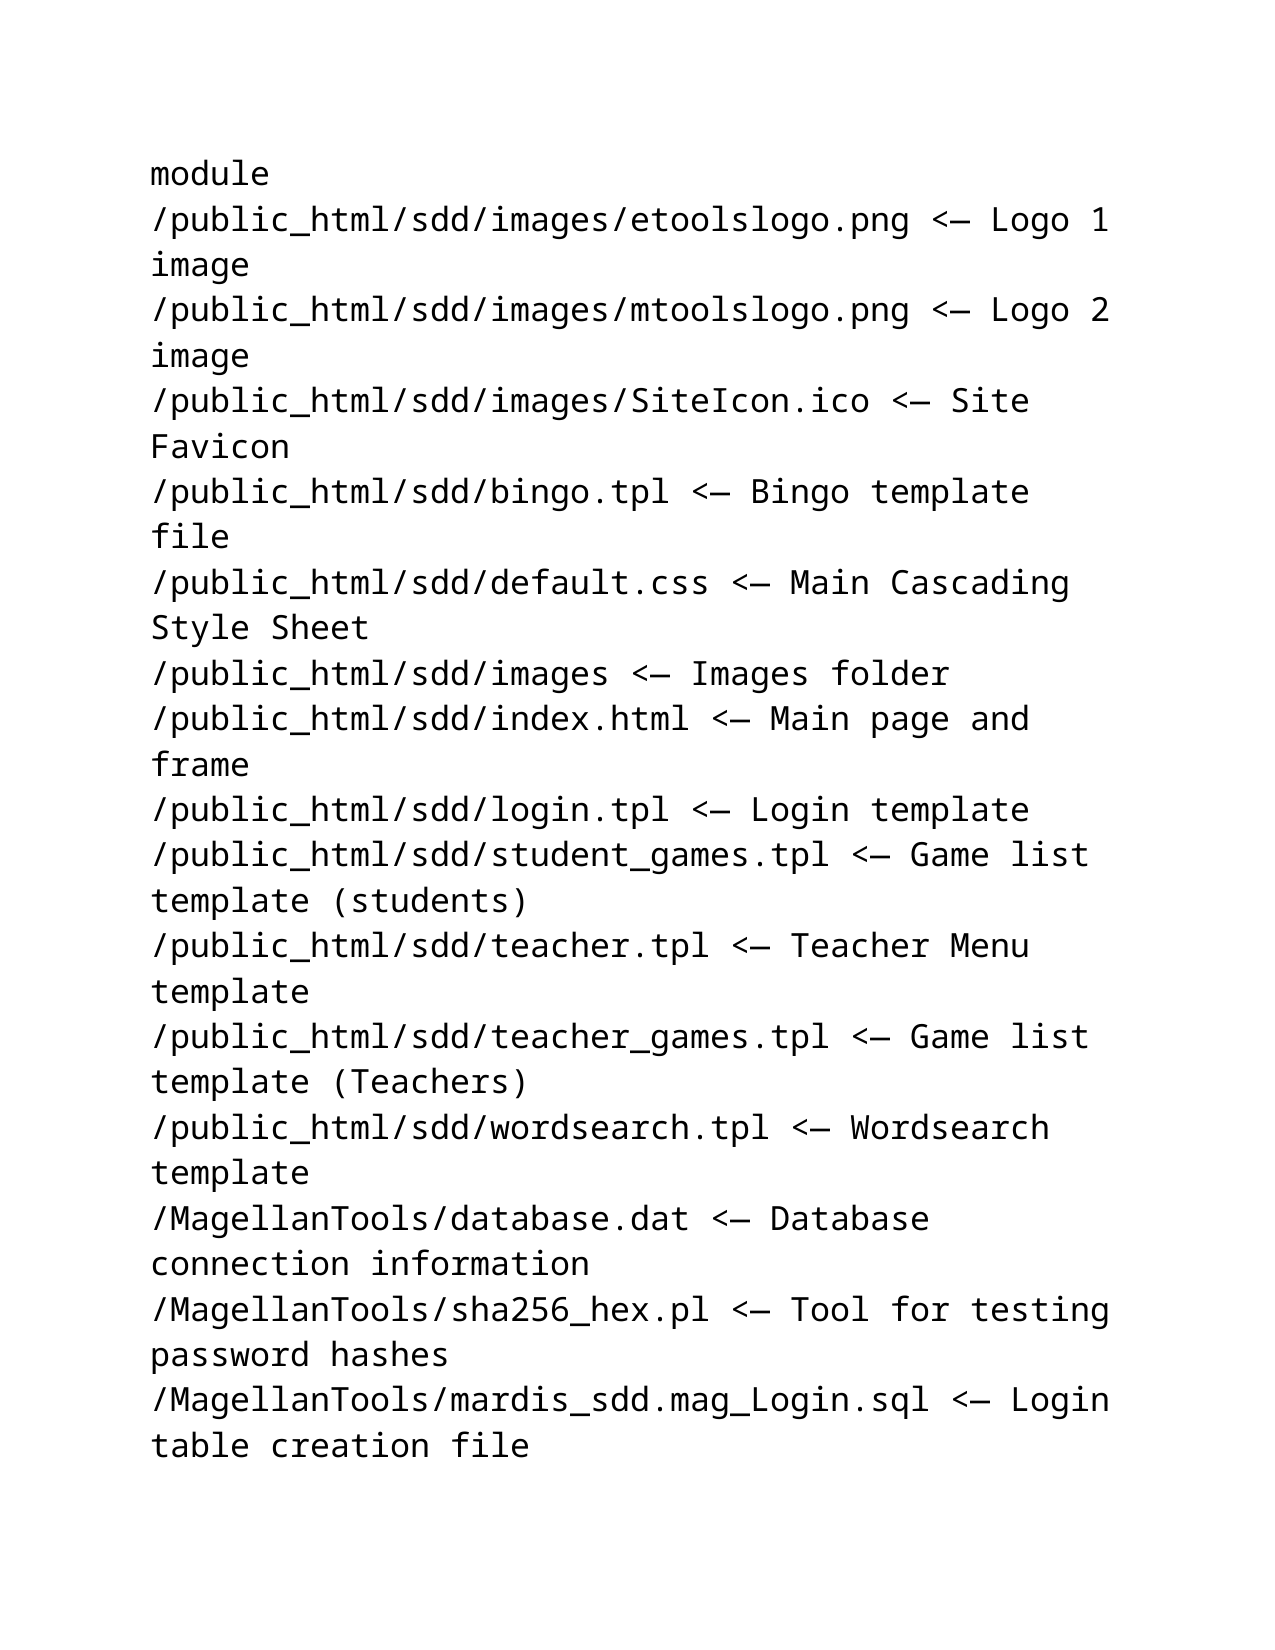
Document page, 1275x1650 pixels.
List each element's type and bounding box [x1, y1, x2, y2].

text [150, 150, 1125, 1467]
